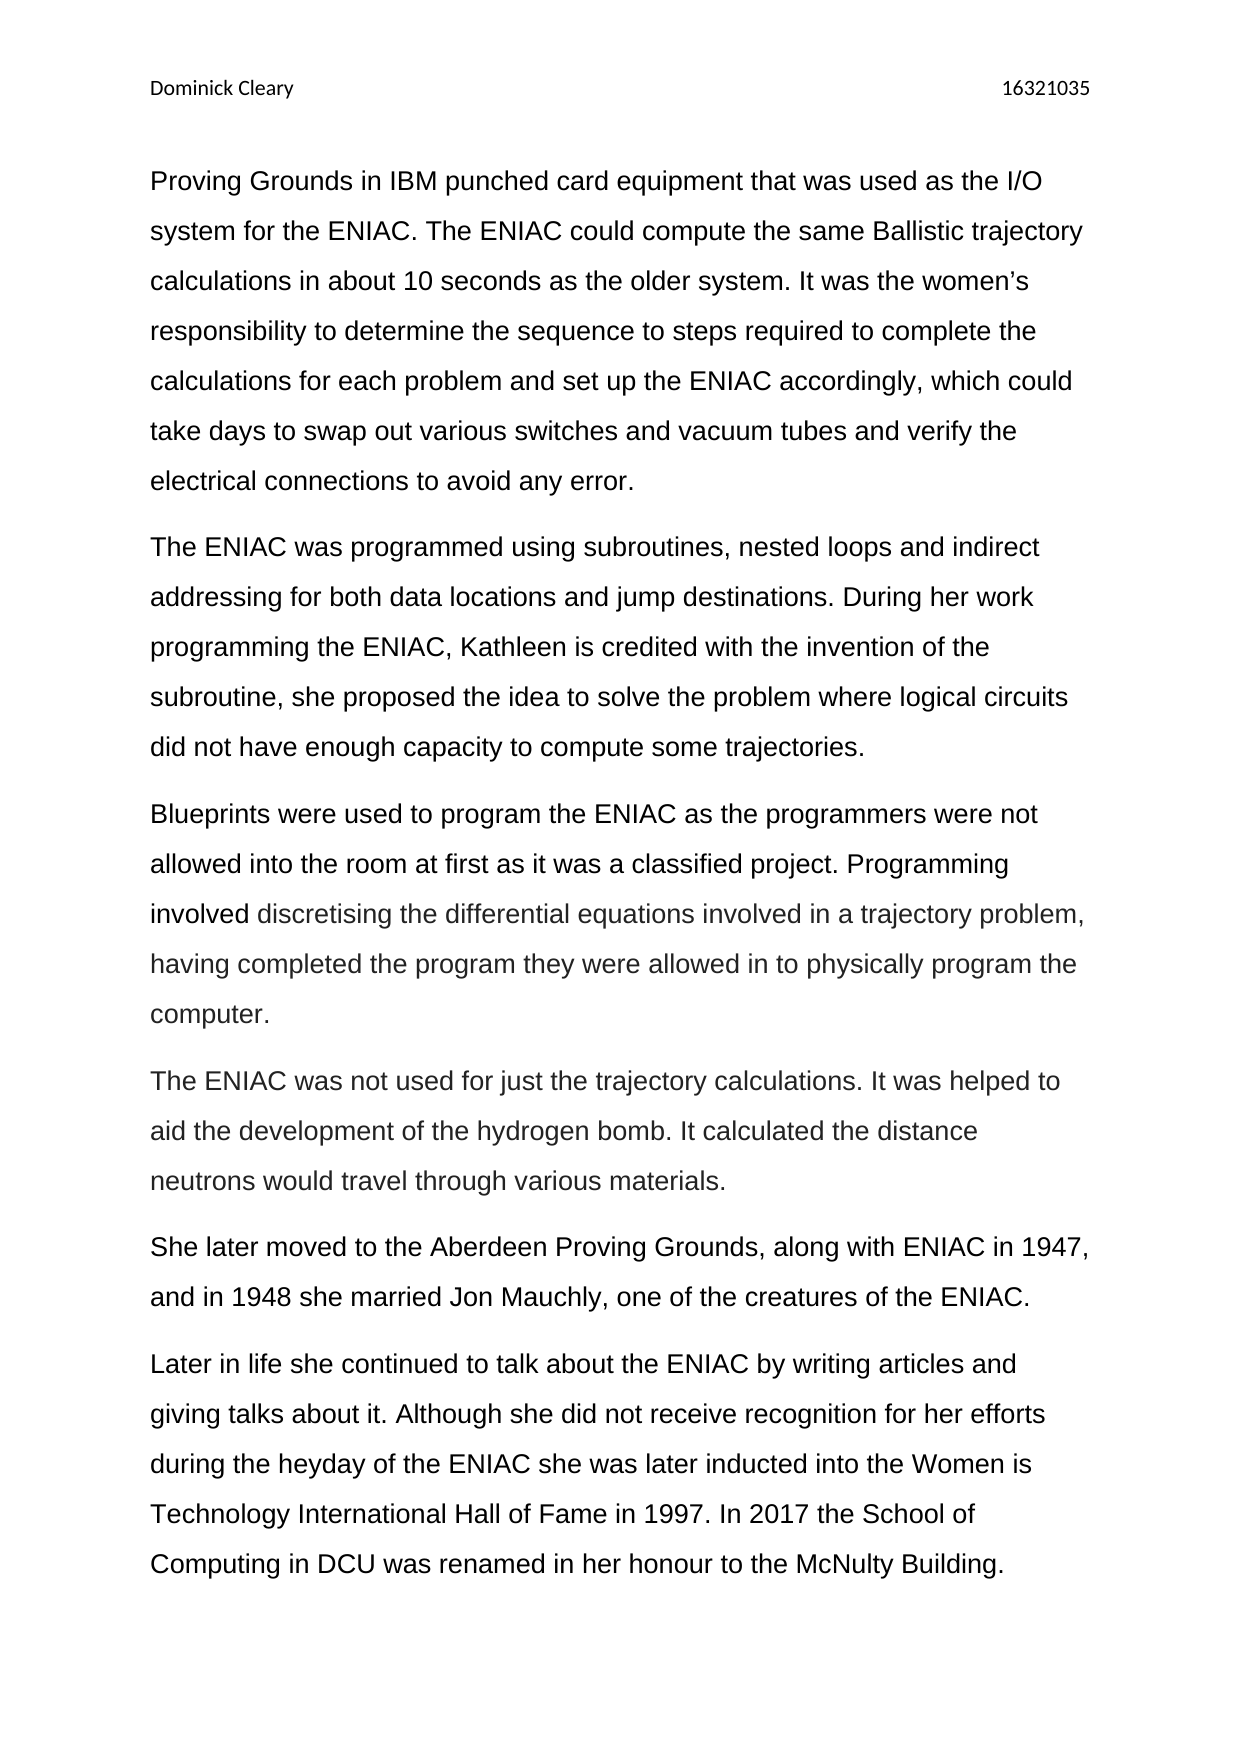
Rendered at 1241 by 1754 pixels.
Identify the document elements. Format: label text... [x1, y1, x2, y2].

text The ENIAC was programmed using subroutines, nested loops and indirect addressing for both data locations and jump destinations. During her work programming the ENIAC, Kathleen is credited with the invention of the subroutine, she proposed the idea to solve the problem where logical circuits did not have enough capacity to compute some trajectories. [150, 517, 1090, 767]
text Blueprints were used to program the ENIAC as the programmers were not allowed into the room at first as it was a classified project. Programming involved discretising the differential equations involved in a trajectory problem, having completed the program they were allowed in to physically program the computer. [150, 783, 1090, 1033]
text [150, 150, 1090, 500]
text The ENIAC was not used for just the trajectory calculations. It was helped to aid the development of the hydrogen bomb. It calculated the distance neutrons would travel through various materials. [727, 1050, 1090, 1200]
text She later moved to the Aberdeen Proving Grounds, along with ENIAC in 1947, and in 1948 she married Jon Mauchly, one of the creatures of the ENIAC. [150, 1217, 1090, 1317]
text Later in life she continued to talk about the ENIAC by writing articles and giving talks about it. Although she did not receive recognition for her efforts during the heyday of the ENIAC she was later inducted into the Women is Technology International Hall of Fame in 1997. In 2017 the School of Computing in DCU was renamed in her honour to the McNulty Building. [150, 1333, 1090, 1583]
